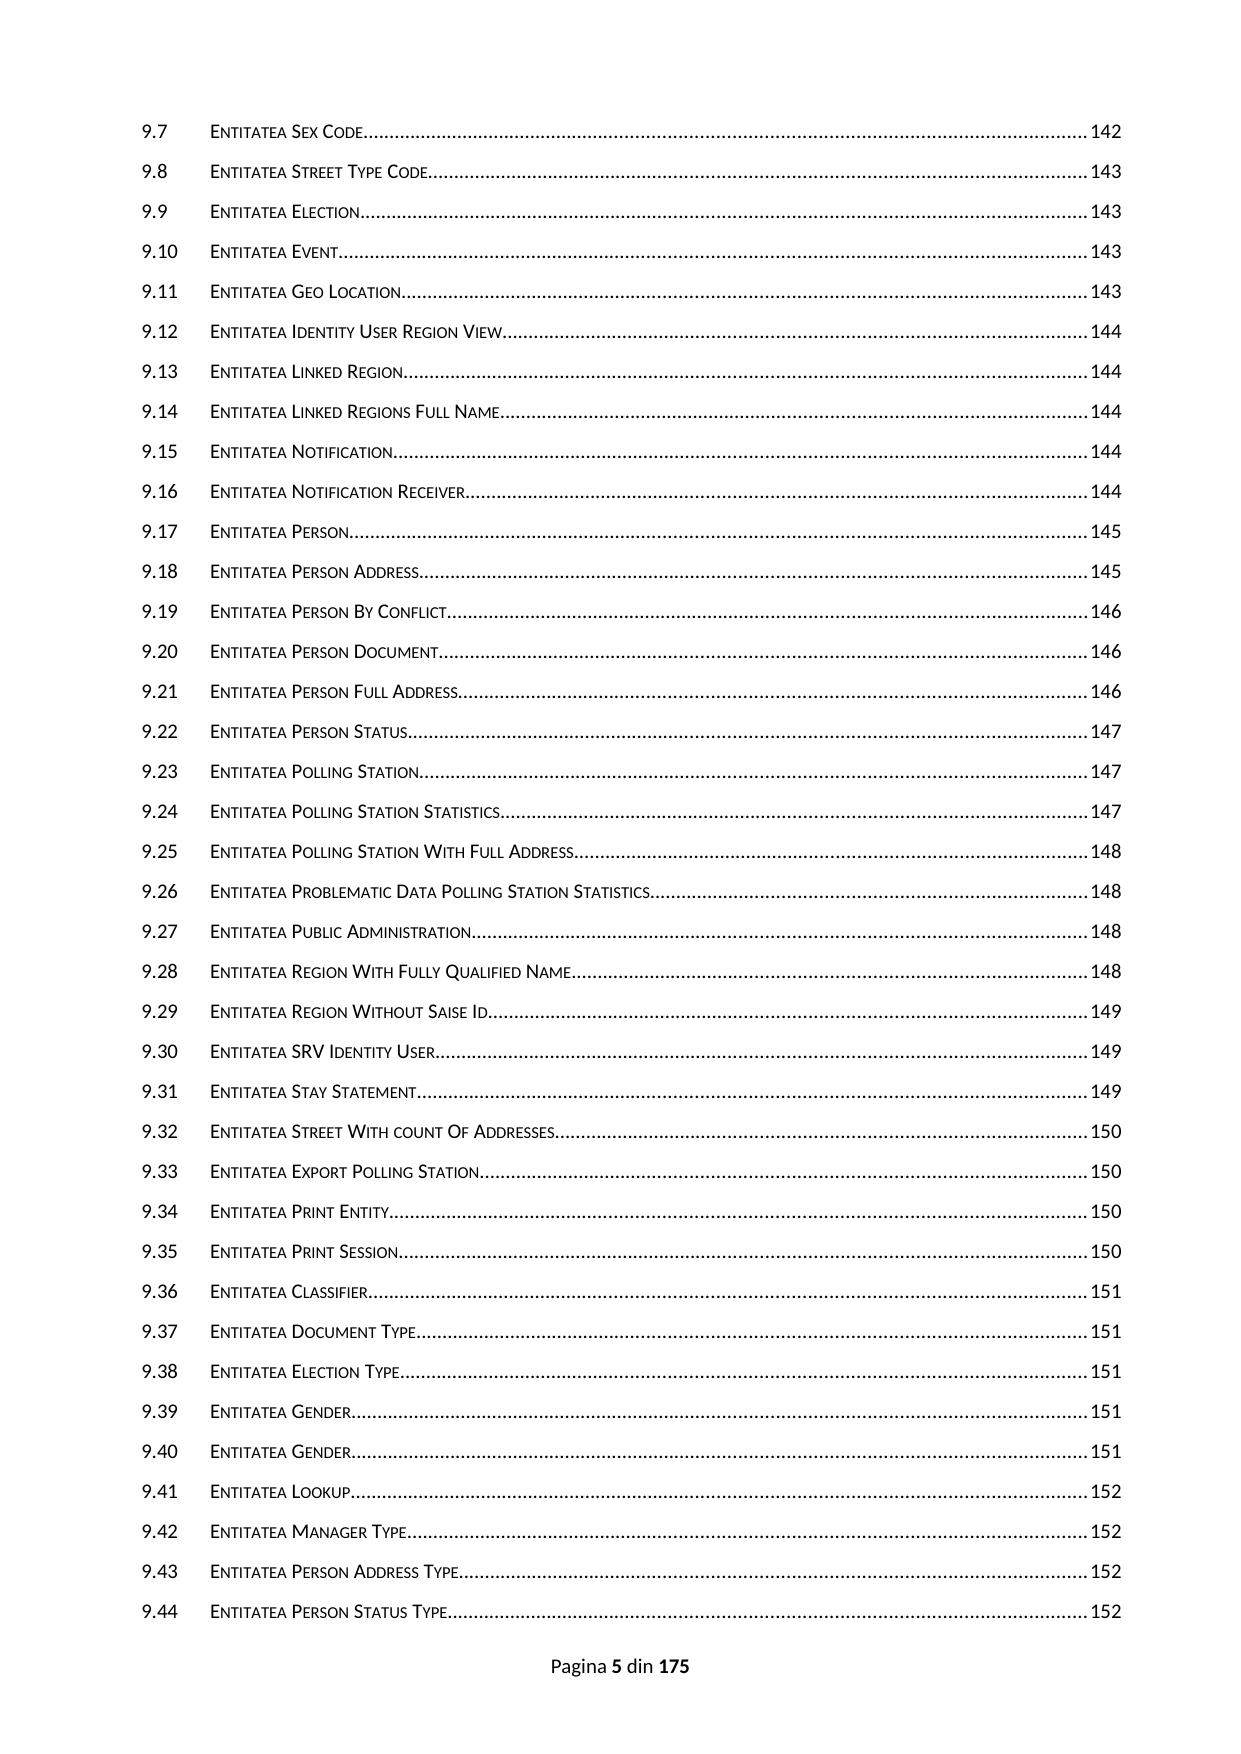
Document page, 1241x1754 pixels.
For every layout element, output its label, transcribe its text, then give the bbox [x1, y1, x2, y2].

text 9.16 Entitatea Notification Receiver 144 [141, 478, 1122, 503]
text 9.20 Entitatea Person Document 146 [141, 638, 1122, 663]
text 9.31 Entitatea Stay Statement 149 [141, 1078, 1122, 1103]
text 9.15 Entitatea Notification 144 [141, 438, 1122, 463]
text 9.36 Entitatea Classifier 151 [141, 1278, 1122, 1303]
text 9.14 Entitatea Linked Regions Full Name 144 [141, 398, 1122, 423]
text 9.8 Entitatea Street Type Code 143 [141, 158, 1122, 183]
text 9.12 Entitatea Identity User Region View 144 [141, 318, 1122, 343]
text 9.42 Entitatea Manager Type 152 [141, 1518, 1122, 1543]
text 9.13 Entitatea Linked Region 144 [141, 358, 1122, 383]
text 9.32 Entitatea Street With count Of Addresses 150 [141, 1118, 1122, 1143]
text 9.35 Entitatea Print Session 150 [141, 1238, 1122, 1263]
text 9.39 Entitatea Gender 151 [141, 1398, 1122, 1423]
text 9.38 Entitatea Election Type 151 [141, 1358, 1122, 1383]
text 9.25 Entitatea Polling Station With Full Address 148 [141, 838, 1122, 863]
text 9.43 Entitatea Person Address Type 152 [141, 1558, 1122, 1583]
text 9.40 Entitatea Gender 151 [141, 1438, 1122, 1463]
text 9.18 Entitatea Person Address 145 [141, 558, 1122, 583]
text 9.26 Entitatea Problematic Data Polling Station Statistics 148 [141, 878, 1122, 903]
text 9.17 Entitatea Person 145 [141, 518, 1122, 543]
text 9.33 Entitatea Export Polling Station 150 [141, 1158, 1122, 1183]
text 9.37 Entitatea Document Type 151 [141, 1318, 1122, 1343]
text 9.9 Entitatea Election 143 [141, 198, 1122, 223]
text 9.27 Entitatea Public Administration 148 [141, 918, 1122, 943]
text 9.10 Entitatea Event 143 [141, 238, 1122, 263]
text 9.23 Entitatea Polling Station 147 [141, 758, 1122, 783]
text 9.24 Entitatea Polling Station Statistics 147 [141, 798, 1122, 823]
text 9.30 Entitatea SRV Identity User 149 [141, 1038, 1122, 1063]
text 9.11 Entitatea Geo Location 143 [141, 278, 1122, 303]
text 9.28 Entitatea Region With Fully Qualified Name 148 [141, 958, 1122, 983]
text 9.7 Entitatea Sex Code 142 [141, 118, 1122, 143]
text 9.19 Entitatea Person By Conflict 146 [141, 598, 1122, 623]
text 9.41 Entitatea Lookup 152 [141, 1478, 1122, 1503]
text 9.22 Entitatea Person Status 147 [141, 718, 1122, 743]
text 9.21 Entitatea Person Full Address 146 [141, 678, 1122, 703]
text 9.29 Entitatea Region Without Saise Id 149 [141, 998, 1122, 1023]
text 9.44 Entitatea Person Status Type 152 [141, 1598, 1122, 1623]
text 9.34 Entitatea Print Entity 150 [141, 1198, 1122, 1223]
